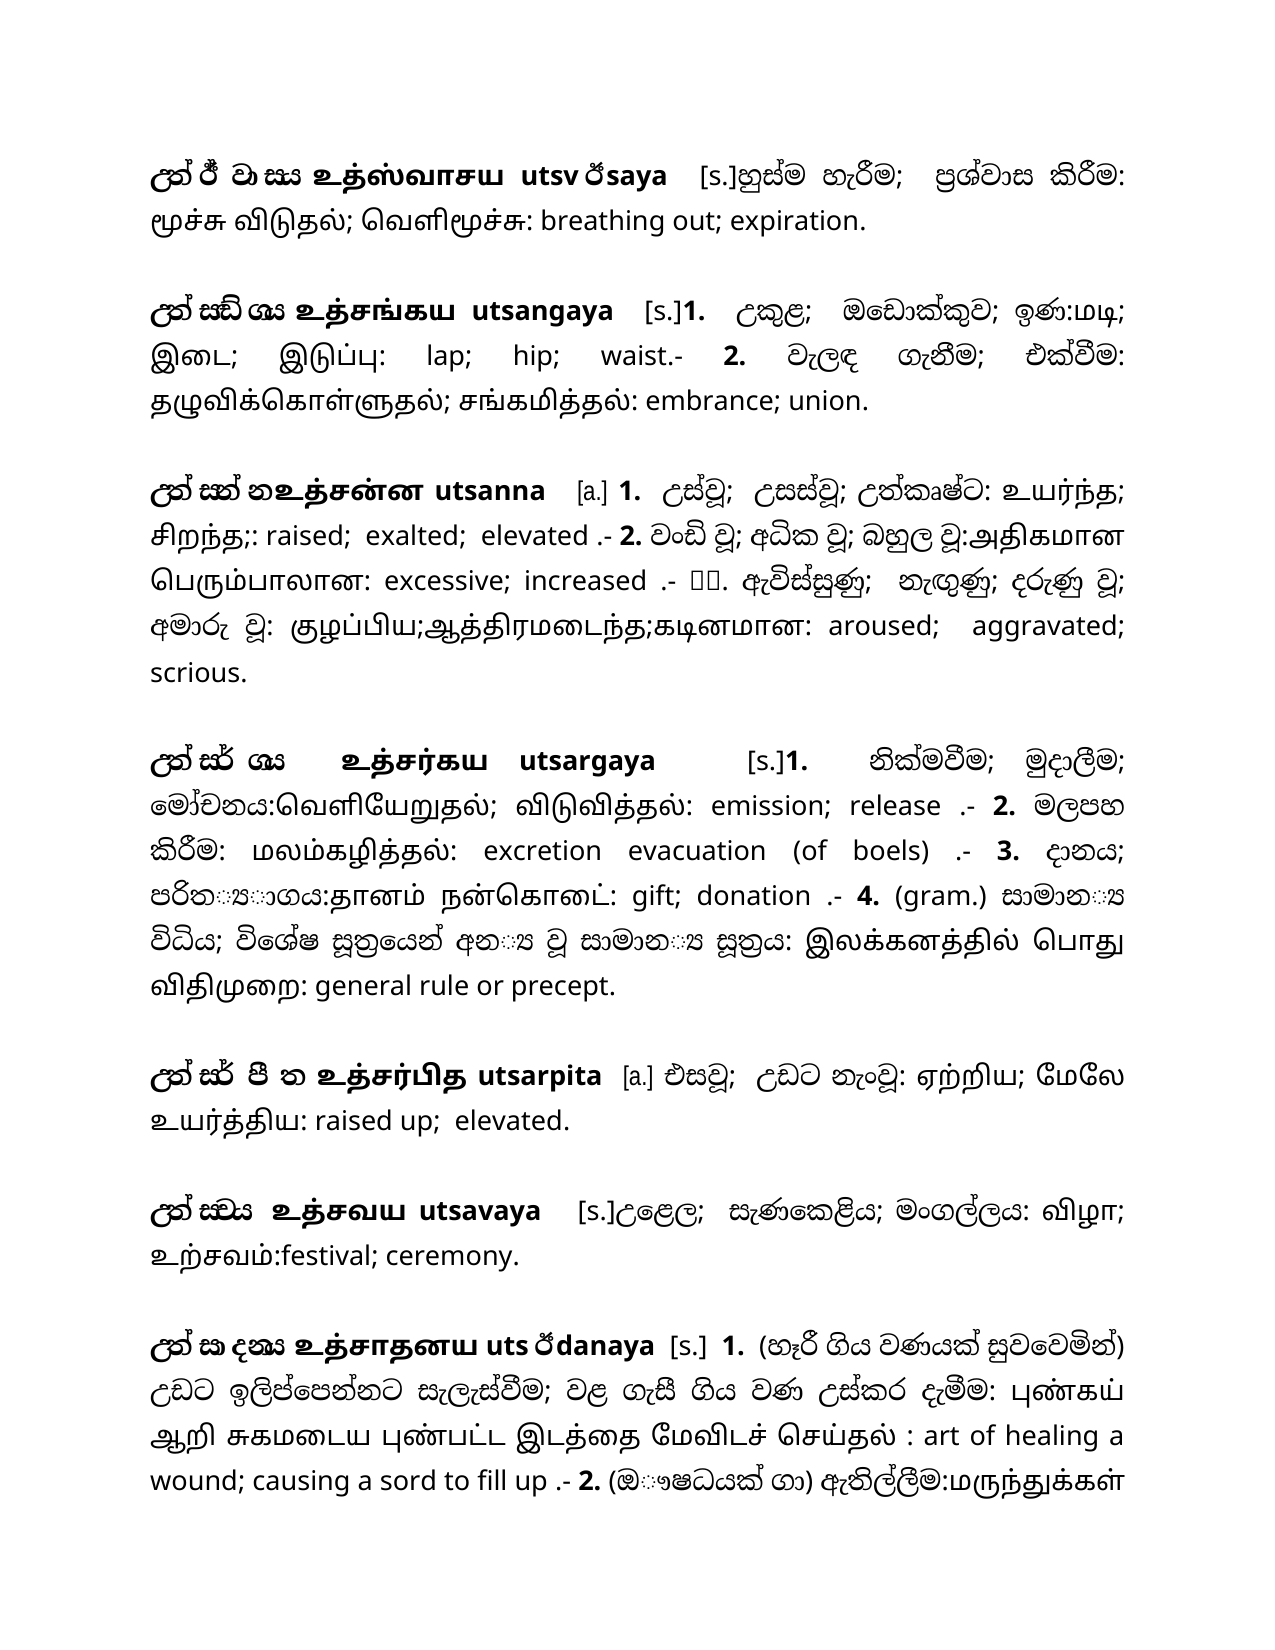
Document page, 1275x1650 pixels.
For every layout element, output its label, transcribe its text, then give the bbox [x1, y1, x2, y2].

text උත්සර්පීත உத்சர்பித utsarpita [a.] එසවූ; උඩට නැංවූ: ஏற்றிய; மேலே உயர்த்திய: raised up; elevated. [150, 1050, 1125, 1140]
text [150, 1320, 1125, 1500]
text උත්සන්න உத்சன்ன utsanna [a.] 1. උස්වූ; උසස්වූ; උත්කෘෂ්ට: உயர்ந்த; சிறந்த;: raised; exalted; elevated .- 2. වංඩි වූ; අධික වූ; බහුල වූ:அதிகமான பெரும்பாலான: excessive; increased .- අං. ඇවිස්සුණු; නැඟුණු; දරුණු වූ; අමාරු වූ: குழப்பிய;ஆத்திரமடைந்த;கடினமான: aroused; aggravated; scrious. [150, 465, 1125, 690]
text උත්සර්ගය உத்சர்கய utsargaya [s.]1. නික්මවීම; මුදාලීම; මෝචනය:வெளியேறுதல்; விடுவித்தல்: emission; release .- 2. මලපහ කිරීම: மலம்கழித்தல்: excretion evacuation (of boels) .- 3. දානය; පරිත්‍යාගය:தானம் நன்கொடை்: gift; donation .- 4. (gram.) සාමාන්‍ය විධිය; විශේෂ සූත‍්‍රයෙන් අන්‍ය වූ සාමාන්‍ය සූත‍්‍රය: இலக்கனத்தில் பொது விதிமுறை: general rule or precept. [150, 735, 1125, 1005]
text උත්සවය உத்சவய utsavaya [s.]උළෙල; සැණකෙළිය; මංගල්ලය: விழா; உற்சவம்:festival; ceremony. [150, 1185, 1125, 1275]
text උත්සඬ්ගය உத்சங்கய utsangaya [s.]1. උකුළ; ඔඩොක්කුව; ඉණ:மடி; இடை; இடுப்பு: lap; hip; waist.- 2. වැලඳ ගැනීම; එක්වීම: தழுவிக்கொள்ளுதல்; சங்கமித்தல்: embrance; union. [150, 285, 1125, 420]
text උත්ඊ්වාසය உத்ஸ்வாசய utsvඊsaya [s.]හුස්ම හැරීම; ප‍්‍රශ්වාස කිරීම: மூச்சு விடுதல்; வெளிமூச்சு: breathing out; expiration. [150, 150, 1125, 240]
